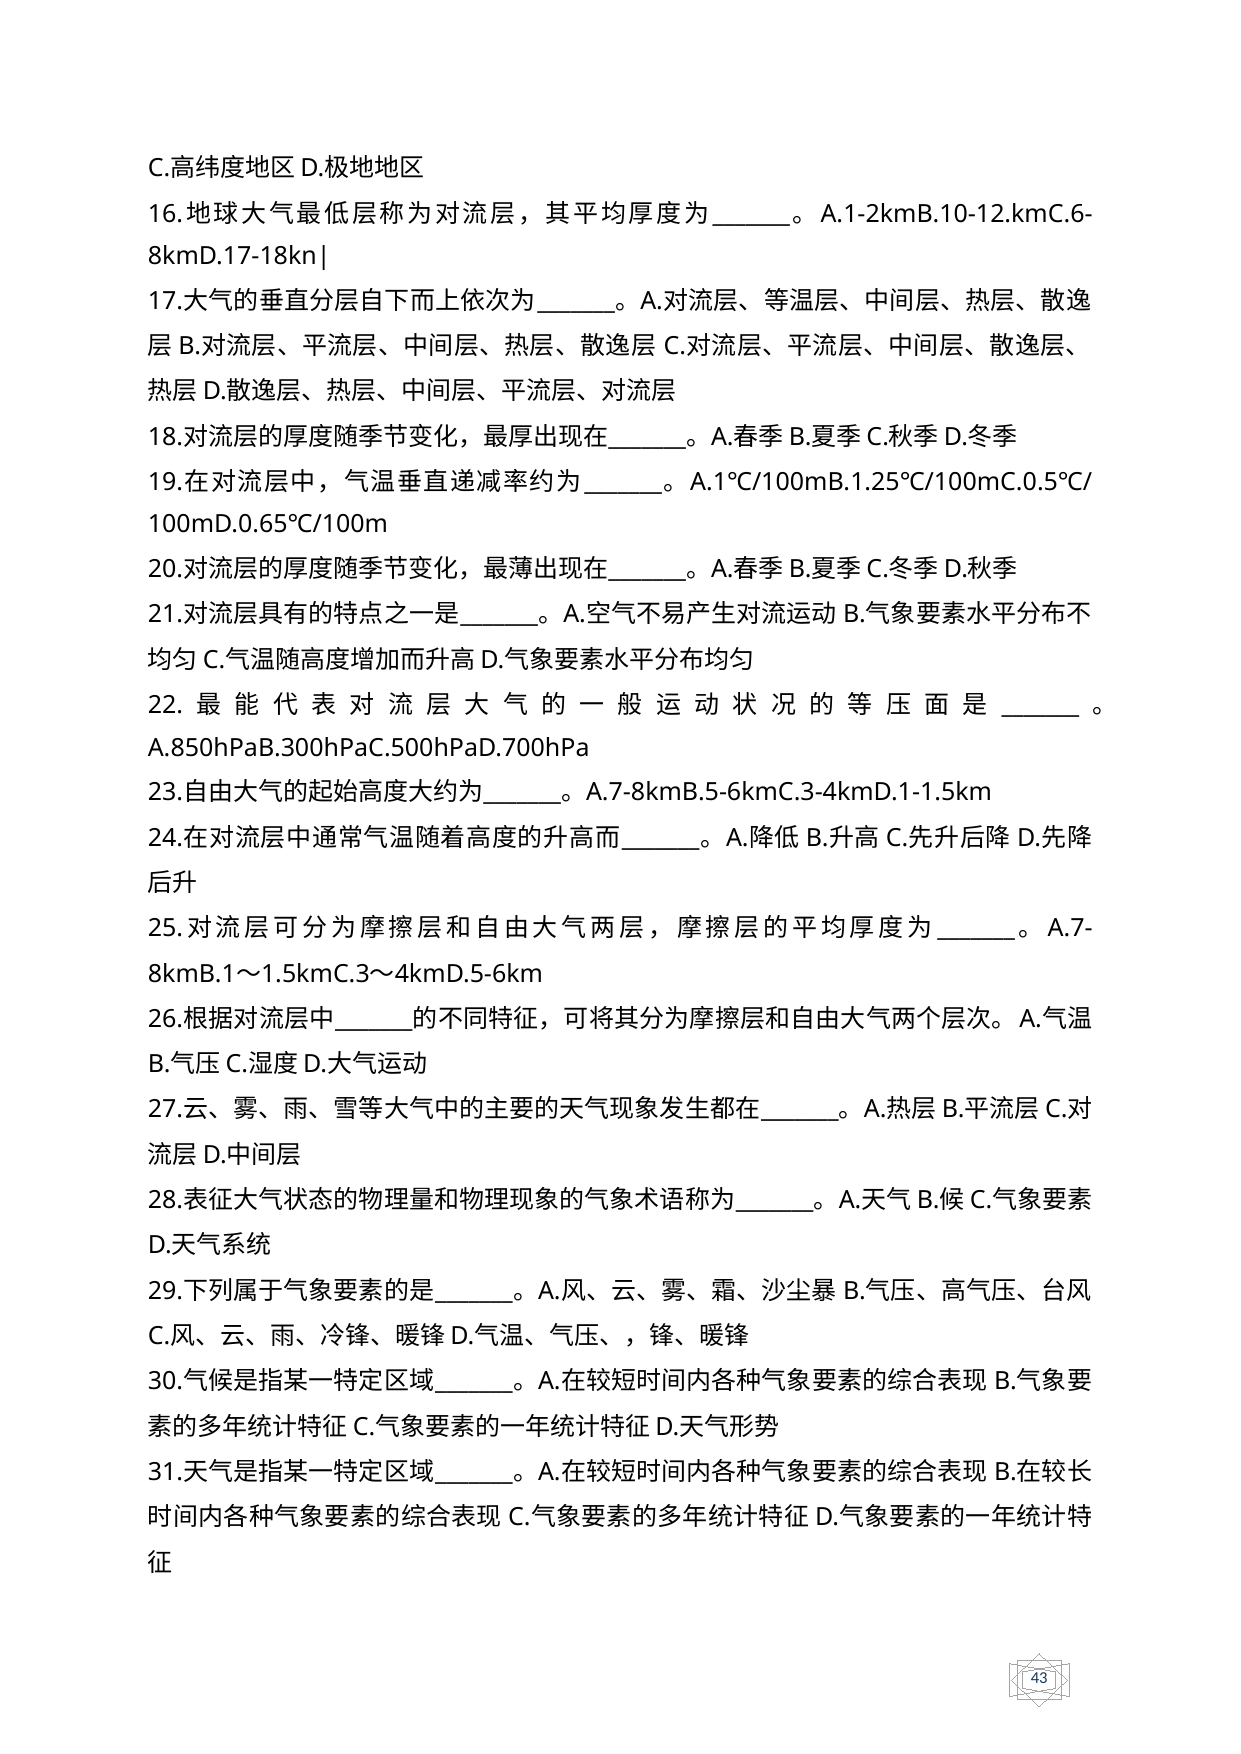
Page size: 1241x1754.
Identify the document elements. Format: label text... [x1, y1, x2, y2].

text 21.对流层具有的特点之一是_______。A.空气不易产生对流运动B.气象要素水平分布不均匀C.气温随高度增加而升高D.气象要素水平分布均匀 [148, 594, 1092, 676]
text 19.在对流层中，气温垂直递减率约为_______。A.1℃/100mB.1.25℃/100mC.0.5℃/100mD.0.65℃/100m [148, 461, 1092, 540]
text 22.最能代表对流层大气的一般运动状况的等压面是_______。A.850hPaB.300hPaC.500hPaD.700hPa [148, 684, 1092, 763]
text 29.下列属于气象要素的是_______。A.风、云、雾、霜、沙尘暴B.气压、高气压、台风C.风、云、雨、冷锋、暖锋D.气温、气压、，锋、暖锋 [148, 1270, 1092, 1352]
text 27.云、雾、雨、雪等大气中的主要的天气现象发生都在_______。A.热层B.平流层C.对流层D.中间层 [148, 1089, 1092, 1171]
text 30.气候是指某一特定区域_______。A.在较短时间内各种气象要素的综合表现B.气象要素的多年统计特征C.气象要素的一年统计特征D.天气形势 [148, 1361, 1092, 1442]
text 23.自由大气的起始高度大约为_______。A.7-8kmB.5-6kmC.3-4kmD.1-1.5km [148, 772, 1092, 808]
text 31.天气是指某一特定区域_______。A.在较短时间内各种气象要素的综合表现B.在较长时间内各种气象要素的综合表现C.气象要素的多年统计特征D.气象要素的一年统计特征 [148, 1451, 1092, 1578]
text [148, 148, 1092, 184]
text 20.对流层的厚度随季节变化，最薄出现在_______。A.春季B.夏季C.冬季D.秋季 [148, 549, 1092, 585]
text 26.根据对流层中_______的不同特征，可将其分为摩擦层和自由大气两个层次。A.气温B.气压C.湿度D.大气运动 [148, 998, 1092, 1080]
text 16.地球大气最低层称为对流层，其平均厚度为_______。A.1-2kmB.10-12.kmC.6-8kmD.17-18kn| [148, 193, 1092, 272]
text 17.大气的垂直分层自下而上依次为_______。A.对流层、等温层、中间层、热层、散逸层B.对流层、平流层、中间层、热层、散逸层C.对流层、平流层、中间层、散逸层、热层D.散逸层、热层、中间层、平流层、对流层 [148, 280, 1092, 407]
text 24.在对流层中通常气温随着高度的升高而_______。A.降低B.升高C.先升后降D.先降后升 [148, 817, 1092, 899]
text 25.对流层可分为摩擦层和自由大气两层，摩擦层的平均厚度为_______。A.7-8kmB.1〜1.5kmC.3〜4kmD.5-6km [148, 908, 1092, 989]
text 28.表征大气状态的物理量和物理现象的气象术语称为_______。A.天气B.候C.气象要素D.天气系统 [148, 1179, 1092, 1261]
text 18.对流层的厚度随季节变化，最厚出现在_______。A.春季B.夏季C.秋季D.冬季 [148, 416, 1092, 452]
